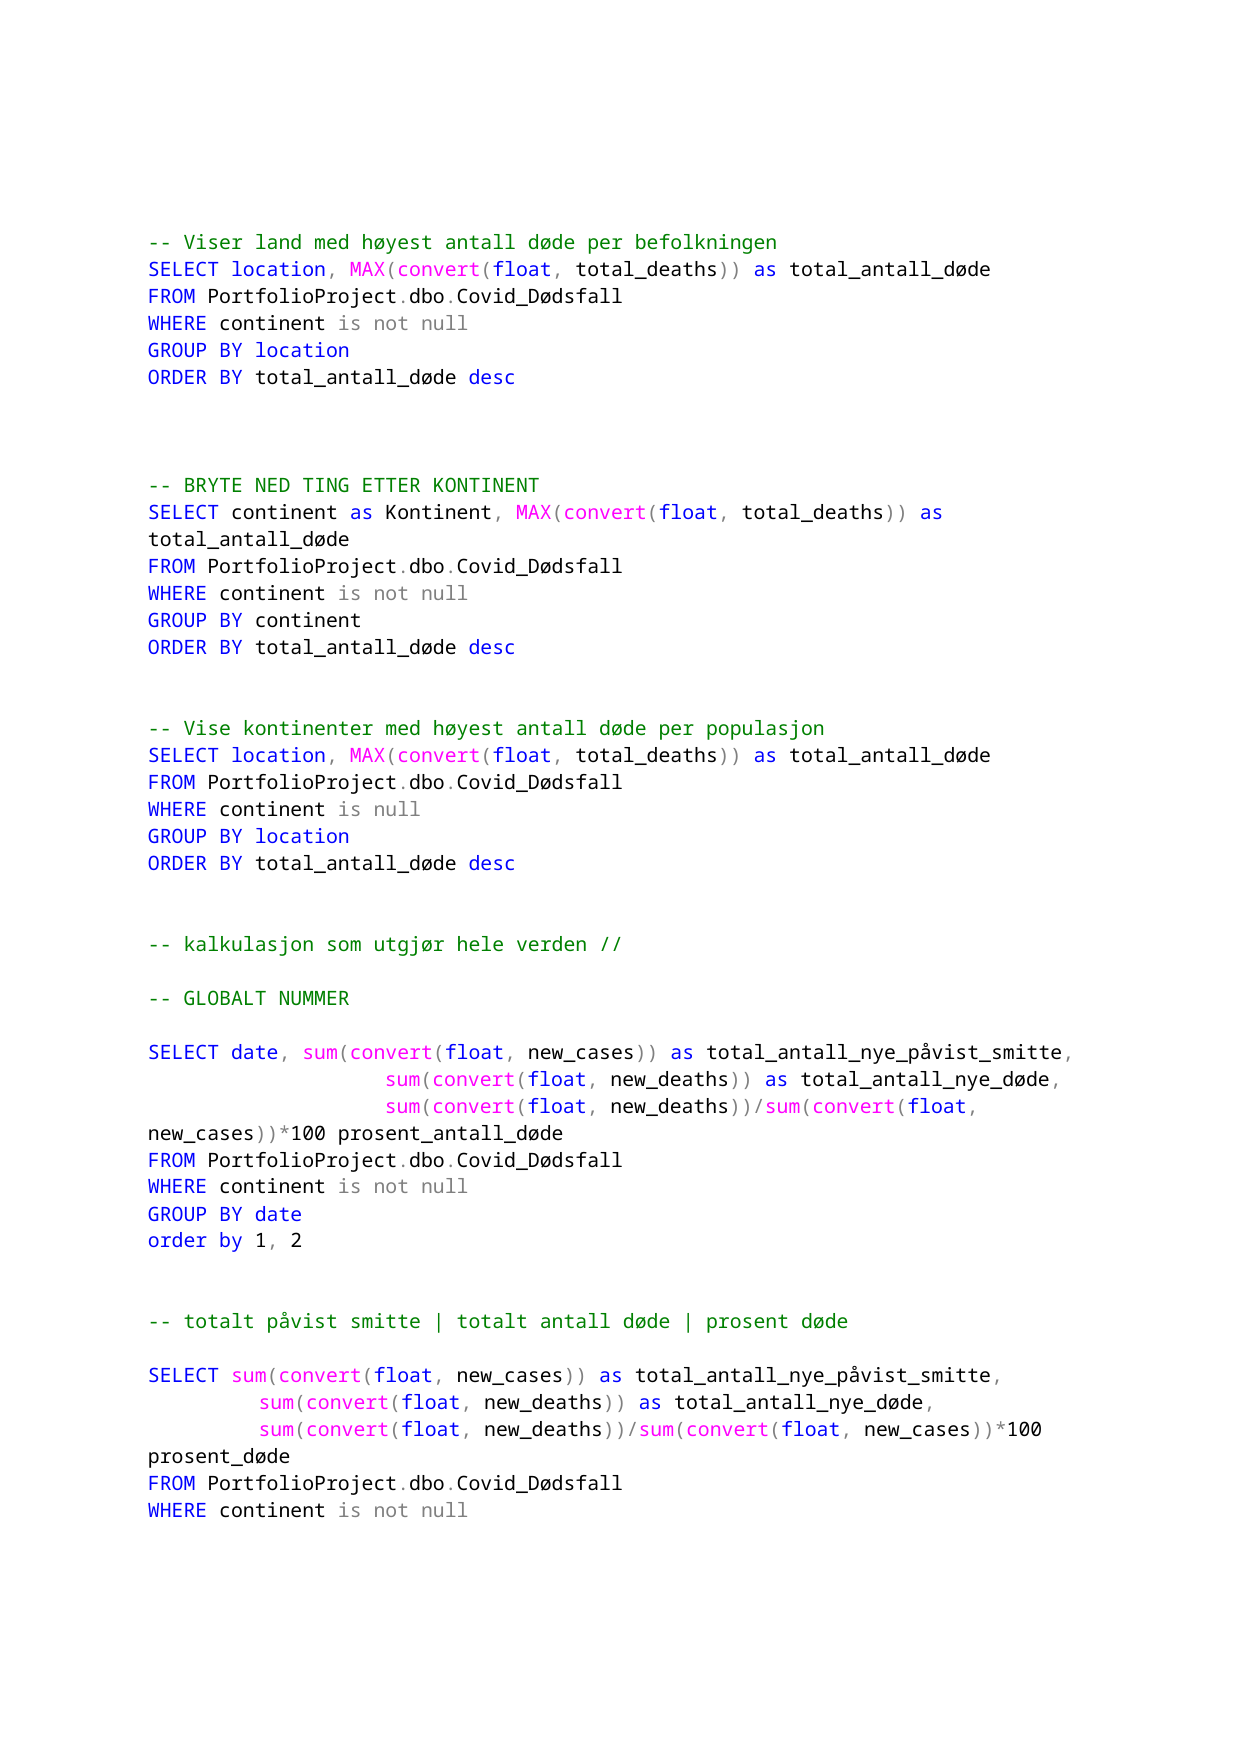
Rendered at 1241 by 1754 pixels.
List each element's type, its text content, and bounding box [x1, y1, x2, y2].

text WHERE continent is not null [148, 1173, 1093, 1200]
text GROUP BY continent [148, 606, 1093, 633]
text GROUP BY location [148, 822, 1093, 849]
text WHERE continent is null [148, 795, 1093, 822]
text -- Vise kontinenter med høyest antall døde per populasjon [148, 714, 1093, 741]
text FROM PortfolioProject.dbo.Covid_Dødsfall [148, 552, 1093, 579]
text GROUP BY date [148, 1200, 1093, 1227]
text sum(convert(float, new_deaths))/sum(convert(float, new_cases))*100 prosent_døde [148, 1416, 1093, 1469]
text sum(convert(float, new_deaths))/sum(convert(float, new_cases))*100 prosent_antall_døde [148, 1092, 1093, 1146]
text WHERE continent is not null [148, 309, 1093, 336]
text order by 1, 2 [148, 1227, 1093, 1254]
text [148, 282, 1093, 309]
text FROM PortfolioProject.dbo.Covid_Dødsfall [148, 768, 1093, 795]
text sum(convert(float, new_deaths)) as total_antall_nye_døde, [148, 1389, 1093, 1416]
text -- kalkulasjon som utgjør hele verden // [148, 930, 1093, 957]
text -- Viser land med høyest antall døde per befolkningen [148, 228, 1093, 256]
text SELECT location, MAX(convert(float, total_deaths)) as total_antall_døde [148, 256, 1093, 282]
text SELECT continent as Kontinent, MAX(convert(float, total_deaths)) as total_antall_døde [148, 498, 1093, 552]
text SELECT sum(convert(float, new_cases)) as total_antall_nye_påvist_smitte, [148, 1362, 1093, 1389]
text FROM PortfolioProject.dbo.Covid_Dødsfall [148, 1469, 1093, 1497]
text WHERE continent is not null [148, 579, 1093, 606]
text -- BRYTE NED TING ETTER KONTINENT [148, 471, 1093, 498]
text ORDER BY total_antall_døde desc [148, 633, 1093, 660]
text FROM PortfolioProject.dbo.Covid_Dødsfall [148, 1146, 1093, 1173]
text sum(convert(float, new_deaths)) as total_antall_nye_døde, [148, 1065, 1093, 1092]
text -- GLOBALT NUMMER [148, 984, 1093, 1011]
text ORDER BY total_antall_døde desc [148, 849, 1093, 876]
text ORDER BY total_antall_døde desc [148, 363, 1093, 390]
text SELECT date, sum(convert(float, new_cases)) as total_antall_nye_påvist_smitte, [148, 1038, 1093, 1065]
text GROUP BY location [148, 336, 1093, 363]
text -- totalt påvist smitte | totalt antall døde | prosent døde [148, 1308, 1093, 1335]
text WHERE continent is not null [148, 1497, 1093, 1523]
text SELECT location, MAX(convert(float, total_deaths)) as total_antall_døde [148, 741, 1093, 768]
